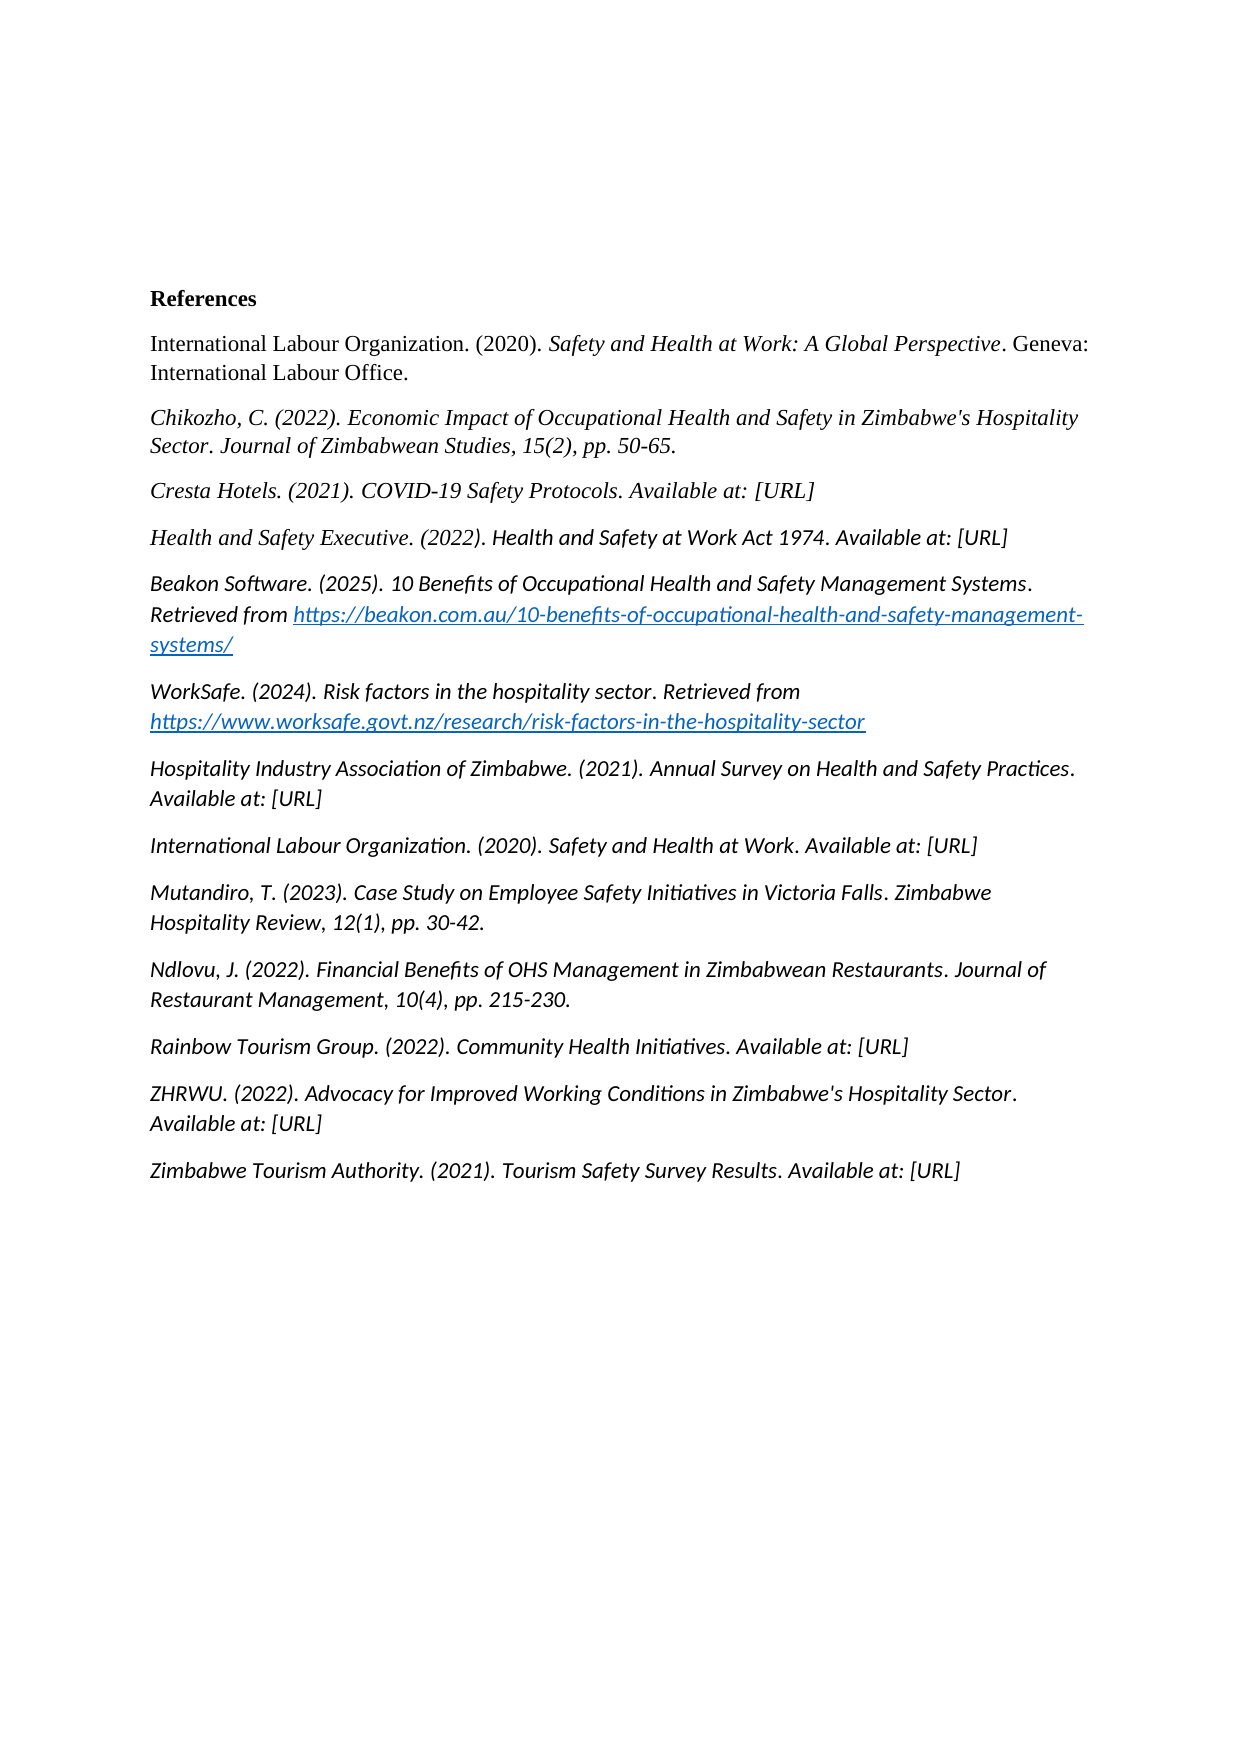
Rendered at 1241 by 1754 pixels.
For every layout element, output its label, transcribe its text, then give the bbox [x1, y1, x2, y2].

text Chikozho, C. (2022). Economic Impact of Occupational Health and Safety in Zimbabwe's Hospitality Sector. Journal of Zimbabwean Studies, 15(2), pp. 50-65. [150, 404, 1090, 459]
text Cresta Hotels. (2021). COVID-19 Safety Protocols. Available at: [URL] [150, 477, 1090, 504]
text Mutandiro, T. (2023). Case Study on Employee Safety Initiatives in Victoria Falls. Zimbabwe Hospitality Review, 12(1), pp. 30-42. [150, 878, 1090, 936]
text Rainbow Tourism Group. (2022). Community Health Initiatives. Available at: [URL] [150, 1032, 1090, 1060]
text WorkSafe. (2024). Risk factors in the hospitality sector. Retrieved from https://www.worksafe.govt.nz/research/risk-factors-in-the-hospitality-sector [150, 677, 1090, 735]
text Hospitality Industry Association of Zimbabwe. (2021). Annual Survey on Health and Safety Practices. Available at: [URL] [150, 754, 1090, 812]
text Zimbabwe Tourism Authority. (2021). Tourism Safety Survey Results. Available at: [URL] [150, 1156, 1090, 1184]
text References [150, 285, 1090, 312]
text International Labour Organization. (2020). Safety and Health at Work. Available at: [URL] [150, 831, 1090, 859]
text Beakon Software. (2025). 10 Benefits of Occupational Health and Safety Management Systems. Retrieved from https://beakon.com.au/10-benefits-of-occupational-health-and-safety-management-systems/ [150, 569, 1090, 658]
text Health and Safety Executive. (2022). Health and Safety at Work Act 1974. Available at: [URL] [150, 523, 1090, 551]
text International Labour Organization. (2020). Safety and Health at Work: A Global Perspective. Geneva: International Labour Office. [150, 330, 1090, 385]
text Ndlovu, J. (2022). Financial Benefits of OHS Management in Zimbabwean Restaurants. Journal of Restaurant Management, 10(4), pp. 215-230. [150, 955, 1090, 1013]
text ZHRWU. (2022). Advocacy for Improved Working Conditions in Zimbabwe's Hospitality Sector. Available at: [URL] [150, 1079, 1090, 1137]
